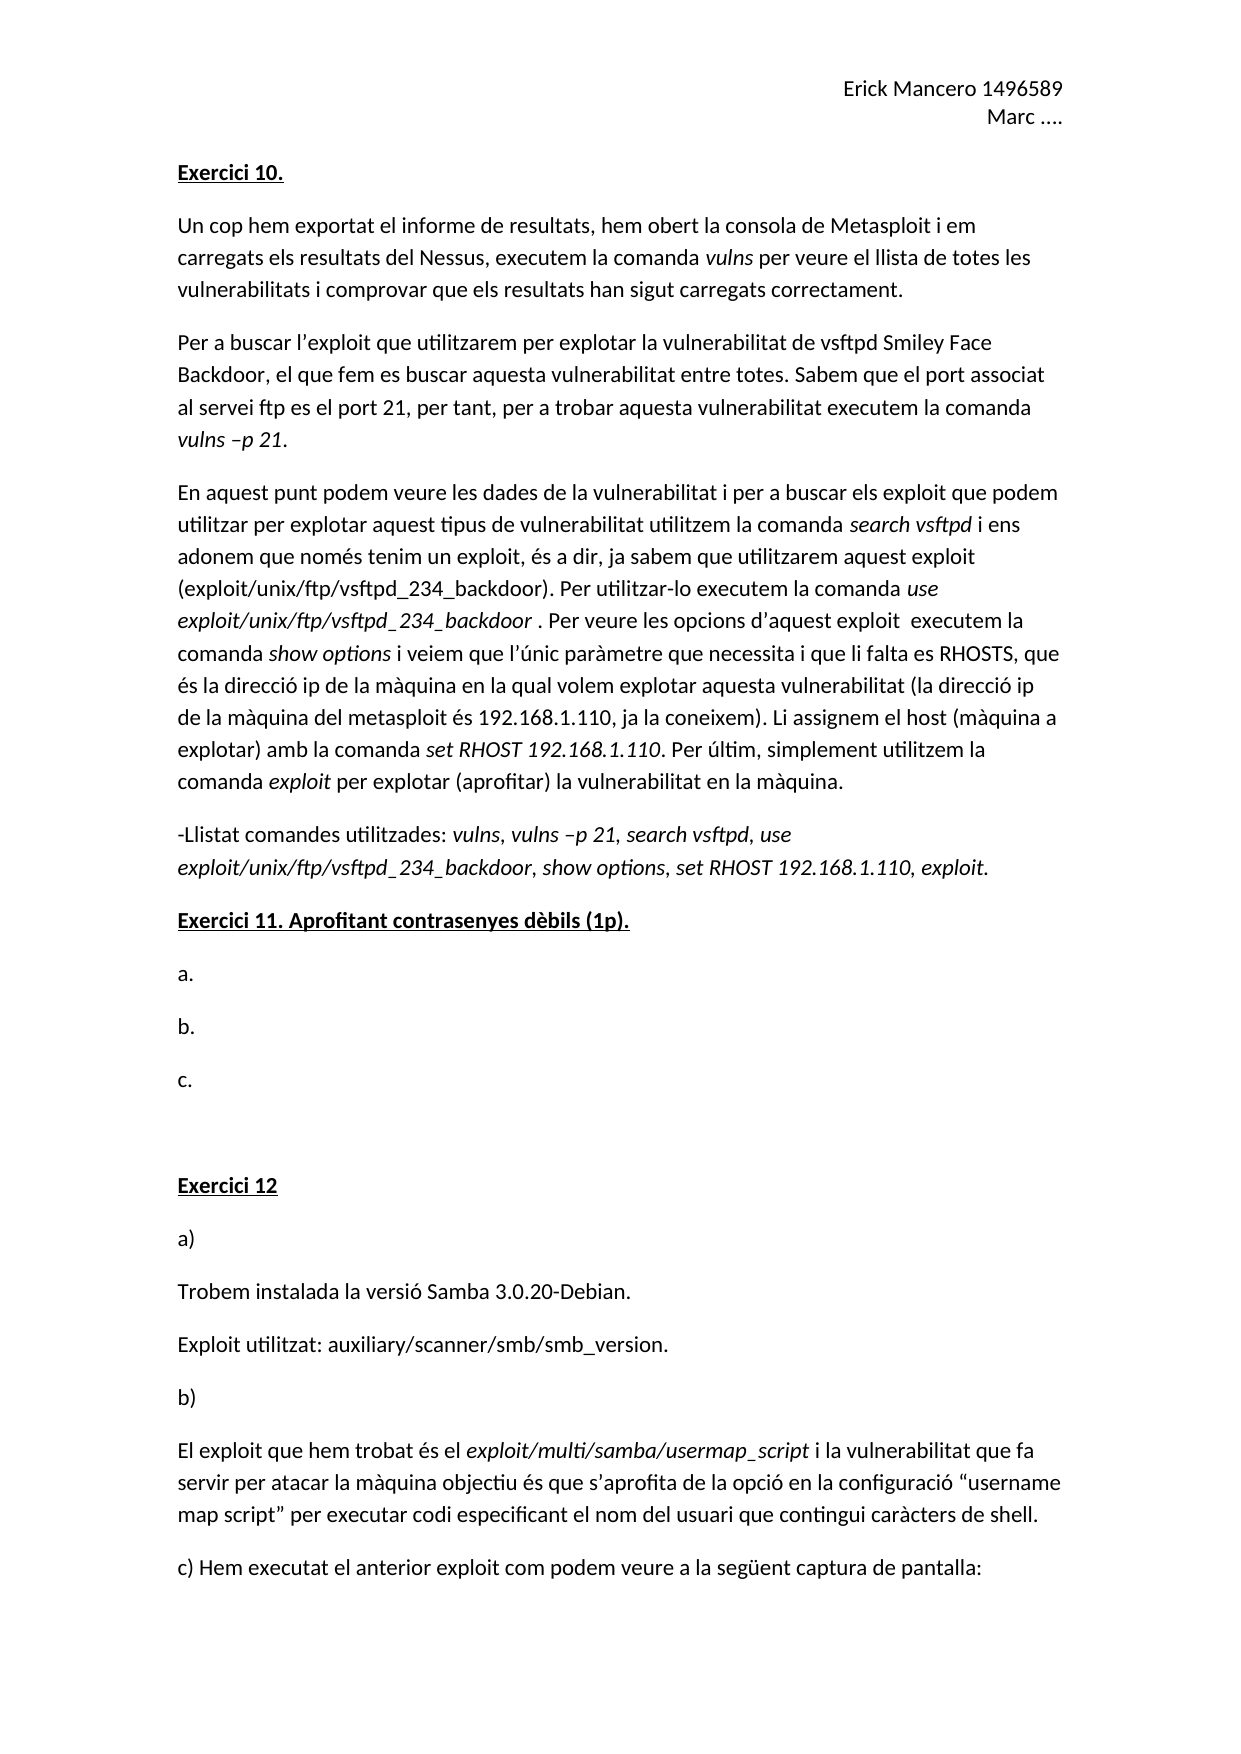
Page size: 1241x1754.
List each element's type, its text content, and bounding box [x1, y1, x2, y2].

text b) [177, 1383, 1063, 1411]
text -Llistat comandes utilitzades: vulns, vulns –p 21, search vsftpd, use exploit/unix/ftp/vsftpd_234_backdoor, show options, set RHOST 192.168.1.110, exploit. [177, 821, 1063, 881]
text Exercici 11. Aprofitant contrasenyes dèbils (1p). [177, 906, 1063, 934]
text Exercici 12 [177, 1171, 1063, 1199]
text a) [177, 1224, 1063, 1252]
text En aquest punt podem veure les dades de la vulnerabilitat i per a buscar els exploit que podem utilitzar per explotar aquest tipus de vulnerabilitat utilitzem la comanda search vsftpd i ens adonem que només tenim un exploit, és a dir, ja sabem que utilitzarem aquest exploit (exploit/unix/ftp/vsftpd_234_backdoor). Per utilitzar-lo executem la comanda use exploit/unix/ftp/vsftpd_234_backdoor . Per veure les opcions d’aquest exploit executem la comanda show options i veiem que l’únic paràmetre que necessita i que li falta es RHOSTS, que és la direcció ip de la màquina en la qual volem explotar aquesta vulnerabilitat (la direcció ip de la màquina del metasploit és 192.168.1.110, ja la coneixem). Li assignem el host (màquina a explotar) amb la comanda set RHOST 192.168.1.110. Per últim, simplement utilitzem la comanda exploit per explotar (aprofitar) la vulnerabilitat en la màquina. [177, 478, 1063, 796]
text b. [177, 1012, 1063, 1040]
text Per a buscar l’exploit que utilitzarem per explotar la vulnerabilitat de vsftpd Smiley Face Backdoor, el que fem es buscar aquesta vulnerabilitat entre totes. Sabem que el port associat al servei ftp es el port 21, per tant, per a trobar aquesta vulnerabilitat executem la comanda vulns –p 21. [177, 328, 1063, 453]
text Exercici 10. [177, 158, 1063, 186]
text El exploit que hem trobat és el exploit/multi/samba/usermap_script i la vulnerabilitat que fa servir per atacar la màquina objectiu és que s’aprofita de la opció en la configuració “username map script” per executar codi especificant el nom del usuari que contingui caràcters de shell. [177, 1436, 1063, 1528]
text Un cop hem exportat el informe de resultats, hem obert la consola de Metasploit i em carregats els resultats del Nessus, executem la comanda vulns per veure el llista de totes les vulnerabilitats i comprovar que els resultats han sigut carregats correctament. [177, 211, 1063, 303]
text Trobem instalada la versió Samba 3.0.20-Debian. [177, 1277, 1063, 1305]
text a. [177, 959, 1063, 987]
text c) Hem executat el anterior exploit com podem veure a la següent captura de pantalla: [177, 1553, 1063, 1581]
text Exploit utilitzat: auxiliary/scanner/smb/smb_version. [177, 1330, 1063, 1358]
text c. [177, 1065, 1063, 1093]
